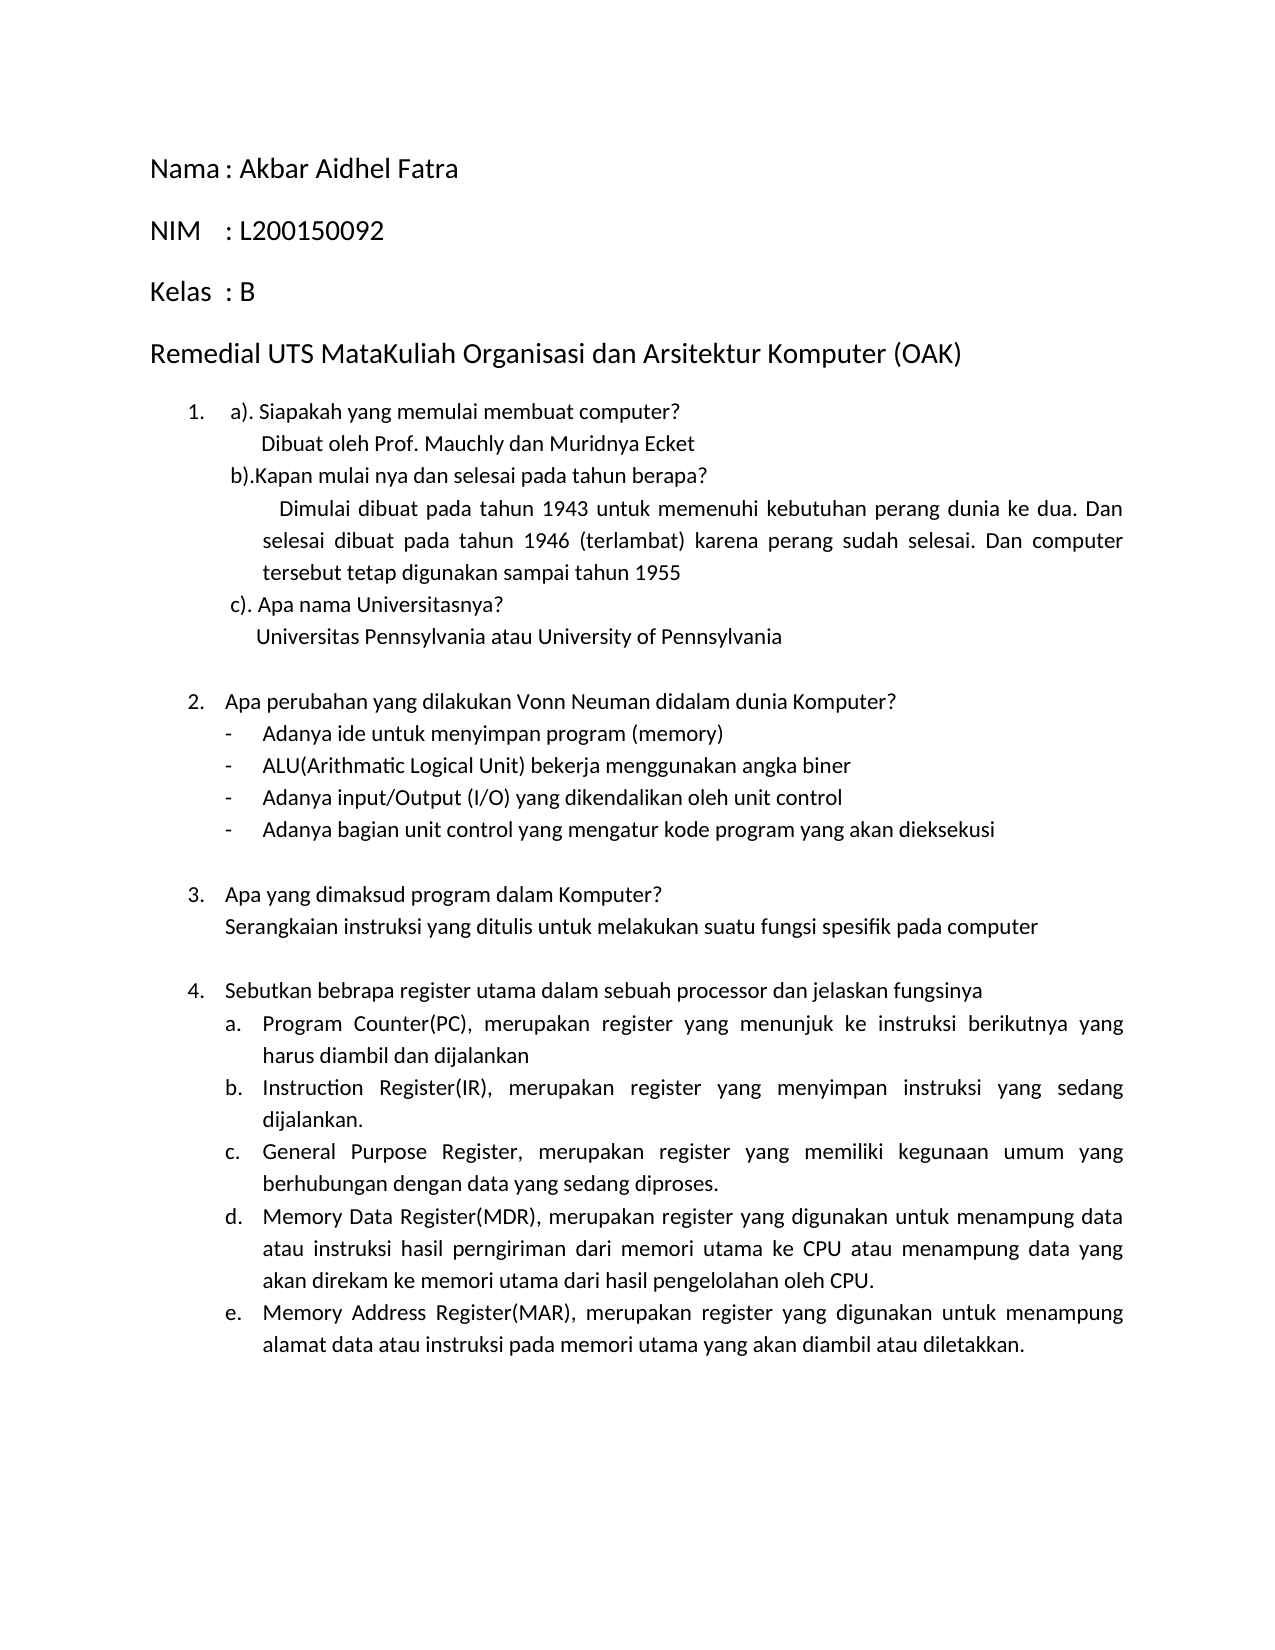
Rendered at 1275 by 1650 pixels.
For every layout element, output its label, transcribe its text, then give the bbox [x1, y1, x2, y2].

list Memory Address Register(MAR), merupakan register yang digunakan untuk menampung alamat data atau instruksi pada memori utama yang akan diambil atau diletakkan. [225, 1298, 1125, 1358]
list a). Siapakah yang memulai membuat computer? [187, 397, 1125, 425]
list Dimulai dibuat pada tahun 1943 untuk memenuhi kebutuhan perang dunia ke dua. Dan selesai dibuat pada tahun 1946 (terlambat) karena perang sudah selesai. Dan computer tersebut tetap digunakan sampai tahun 1955 [225, 494, 1125, 586]
text Nama : Akbar Aidhel Fatra [150, 150, 1125, 186]
list General Purpose Register, merupakan register yang memiliki kegunaan umum yang berhubungan dengan data yang sedang diproses. [225, 1137, 1125, 1198]
list Universitas Pennsylvania atau University of Pennsylvania [225, 622, 1125, 650]
list b).Kapan mulai nya dan selesai pada tahun berapa? [225, 461, 1125, 489]
list Adanya ide untuk menyimpan program (memory) [225, 719, 1125, 747]
list c). Apa nama Universitasnya? [225, 590, 1125, 618]
list Dibuat oleh Prof. Mauchly dan Muridnya Ecket [225, 429, 1125, 457]
list Adanya bagian unit control yang mengatur kode program yang akan dieksekusi [225, 816, 1125, 843]
list Sebutkan bebrapa register utama dalam sebuah processor dan jelaskan fungsinya [187, 976, 1125, 1004]
list ALU(Arithmatic Logical Unit) bekerja menggunakan angka biner [225, 751, 1125, 779]
text NIM : L200150092 [150, 212, 1125, 247]
text Remedial UTS MataKuliah Organisasi dan Arsitektur Komputer (OAK) [150, 335, 1125, 371]
list Instruction Register(IR), merupakan register yang menyimpan instruksi yang sedang dijalankan. [225, 1073, 1125, 1133]
list Apa perubahan yang dilakukan Vonn Neuman didalam dunia Komputer? [187, 687, 1125, 715]
list Apa yang dimaksud program dalam Komputer? [187, 880, 1125, 908]
list Program Counter(PC), merupakan register yang menunjuk ke instruksi berikutnya yang harus diambil dan dijalankan [225, 1009, 1125, 1069]
list Memory Data Register(MDR), merupakan register yang digunakan untuk menampung data atau instruksi hasil perngiriman dari memori utama ke CPU atau menampung data yang akan direkam ke memori utama dari hasil pengelolahan oleh CPU. [225, 1202, 1125, 1294]
list Adanya input/Output (I/O) yang dikendalikan oleh unit control [225, 783, 1125, 811]
text Kelas : B [150, 273, 1125, 309]
list Serangkaian instruksi yang ditulis untuk melakukan suatu fungsi spesifik pada computer [225, 912, 1125, 940]
